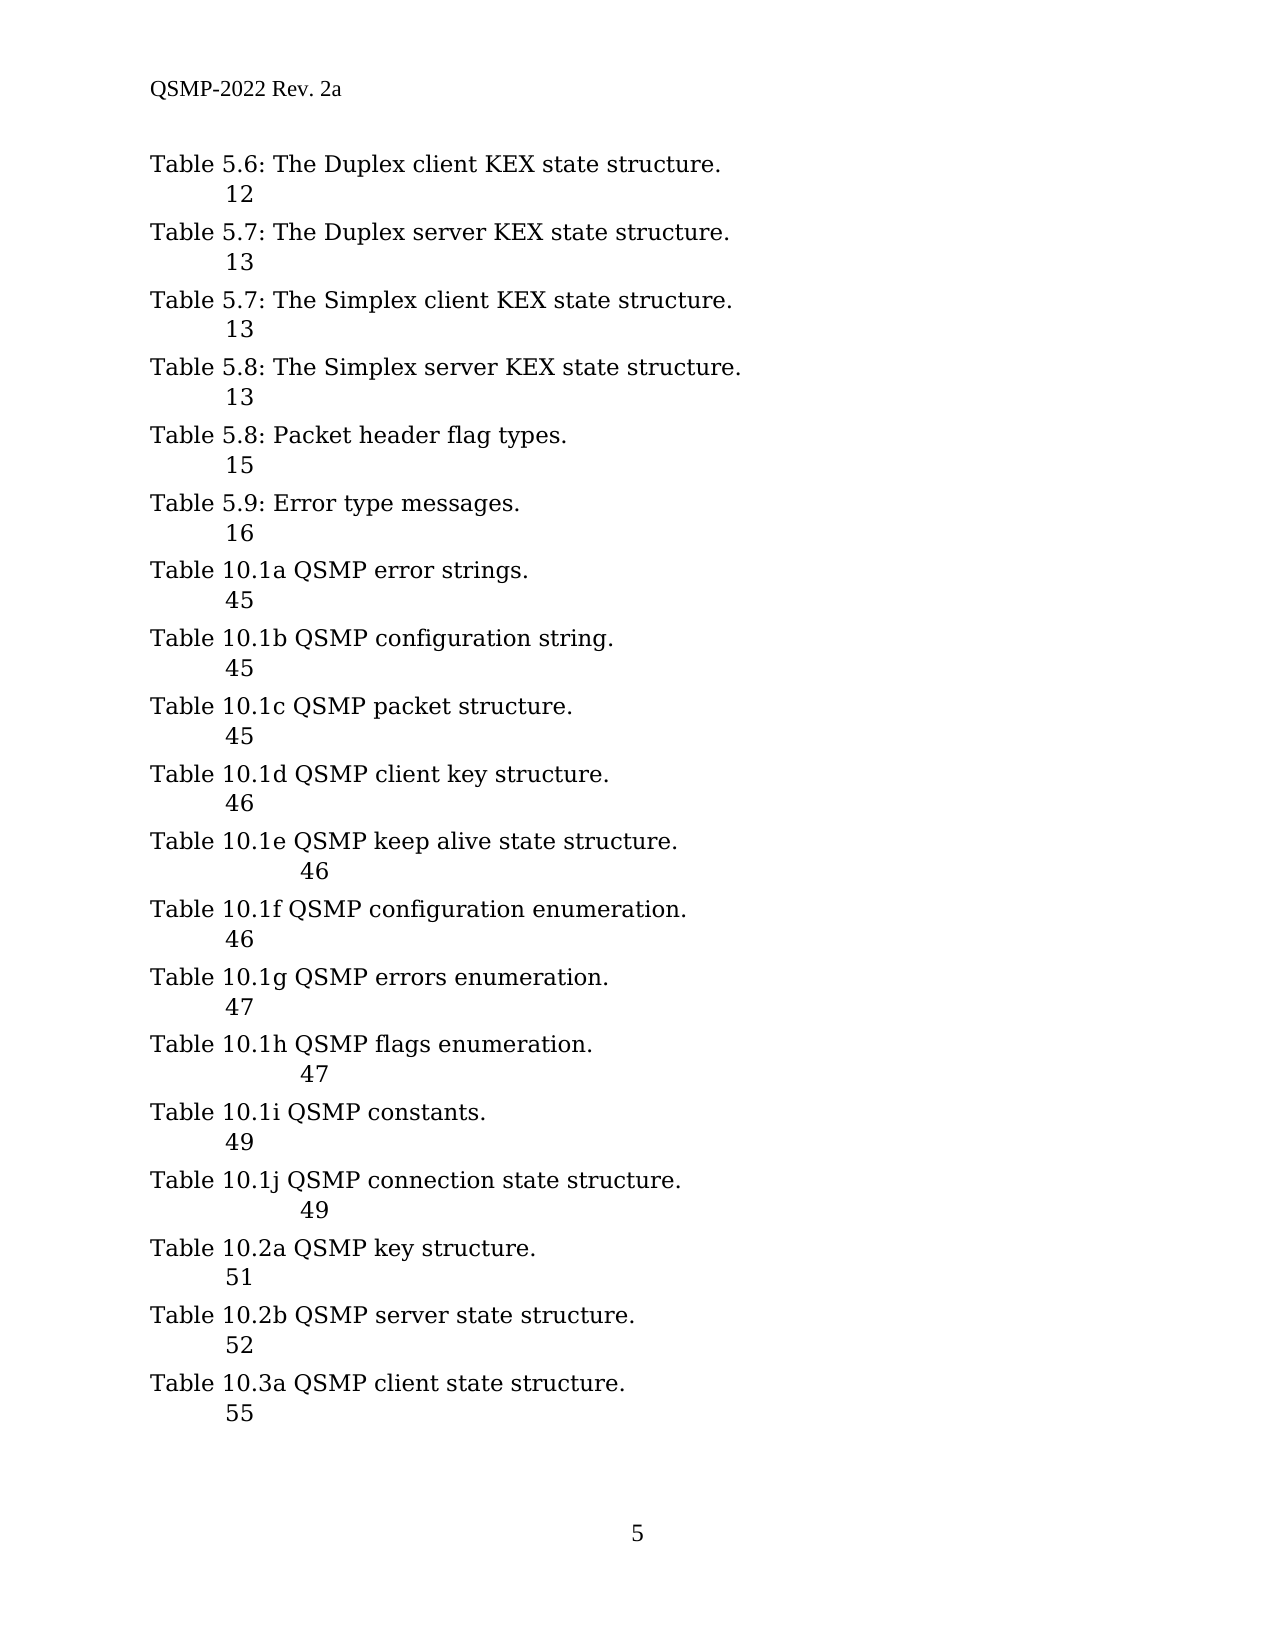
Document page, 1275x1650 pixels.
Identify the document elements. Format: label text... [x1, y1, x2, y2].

text Table 10.1h QSMP flags enumeration. 47 [150, 1030, 1125, 1087]
text Table 5.8: Packet header flag types. 15 [150, 421, 1125, 478]
text Table 5.9: Error type messages. 16 [150, 488, 1125, 546]
text Table 5.7: The Simplex client KEX state structure. 13 [150, 285, 1125, 343]
text Table 10.1f QSMP configuration enumeration. 46 [150, 895, 1125, 952]
text Table 10.1c QSMP packet structure. 45 [150, 692, 1125, 749]
text Table 10.1e QSMP keep alive state structure. 46 [150, 827, 1125, 884]
text Table 10.1d QSMP client key structure. 46 [150, 759, 1125, 817]
text Table 10.2a QSMP key structure. 51 [150, 1233, 1125, 1291]
text Table 5.6: The Duplex client KEX state structure. 12 [150, 150, 1125, 207]
text Table 10.1b QSMP configuration string. 45 [150, 624, 1125, 681]
text Table 10.1g QSMP errors enumeration. 47 [150, 962, 1125, 1020]
text Table 10.1i QSMP constants. 49 [150, 1098, 1125, 1155]
text Table 5.7: The Duplex server KEX state structure. 13 [150, 218, 1125, 275]
text Table 10.3a QSMP client state structure. 55 [150, 1369, 1125, 1426]
text Table 10.1j QSMP connection state structure. 49 [150, 1166, 1125, 1223]
text Table 5.8: The Simplex server KEX state structure. 13 [150, 353, 1125, 410]
text Table 10.2b QSMP server state structure. 52 [150, 1301, 1125, 1358]
text Table 10.1a QSMP error strings. 45 [150, 556, 1125, 613]
